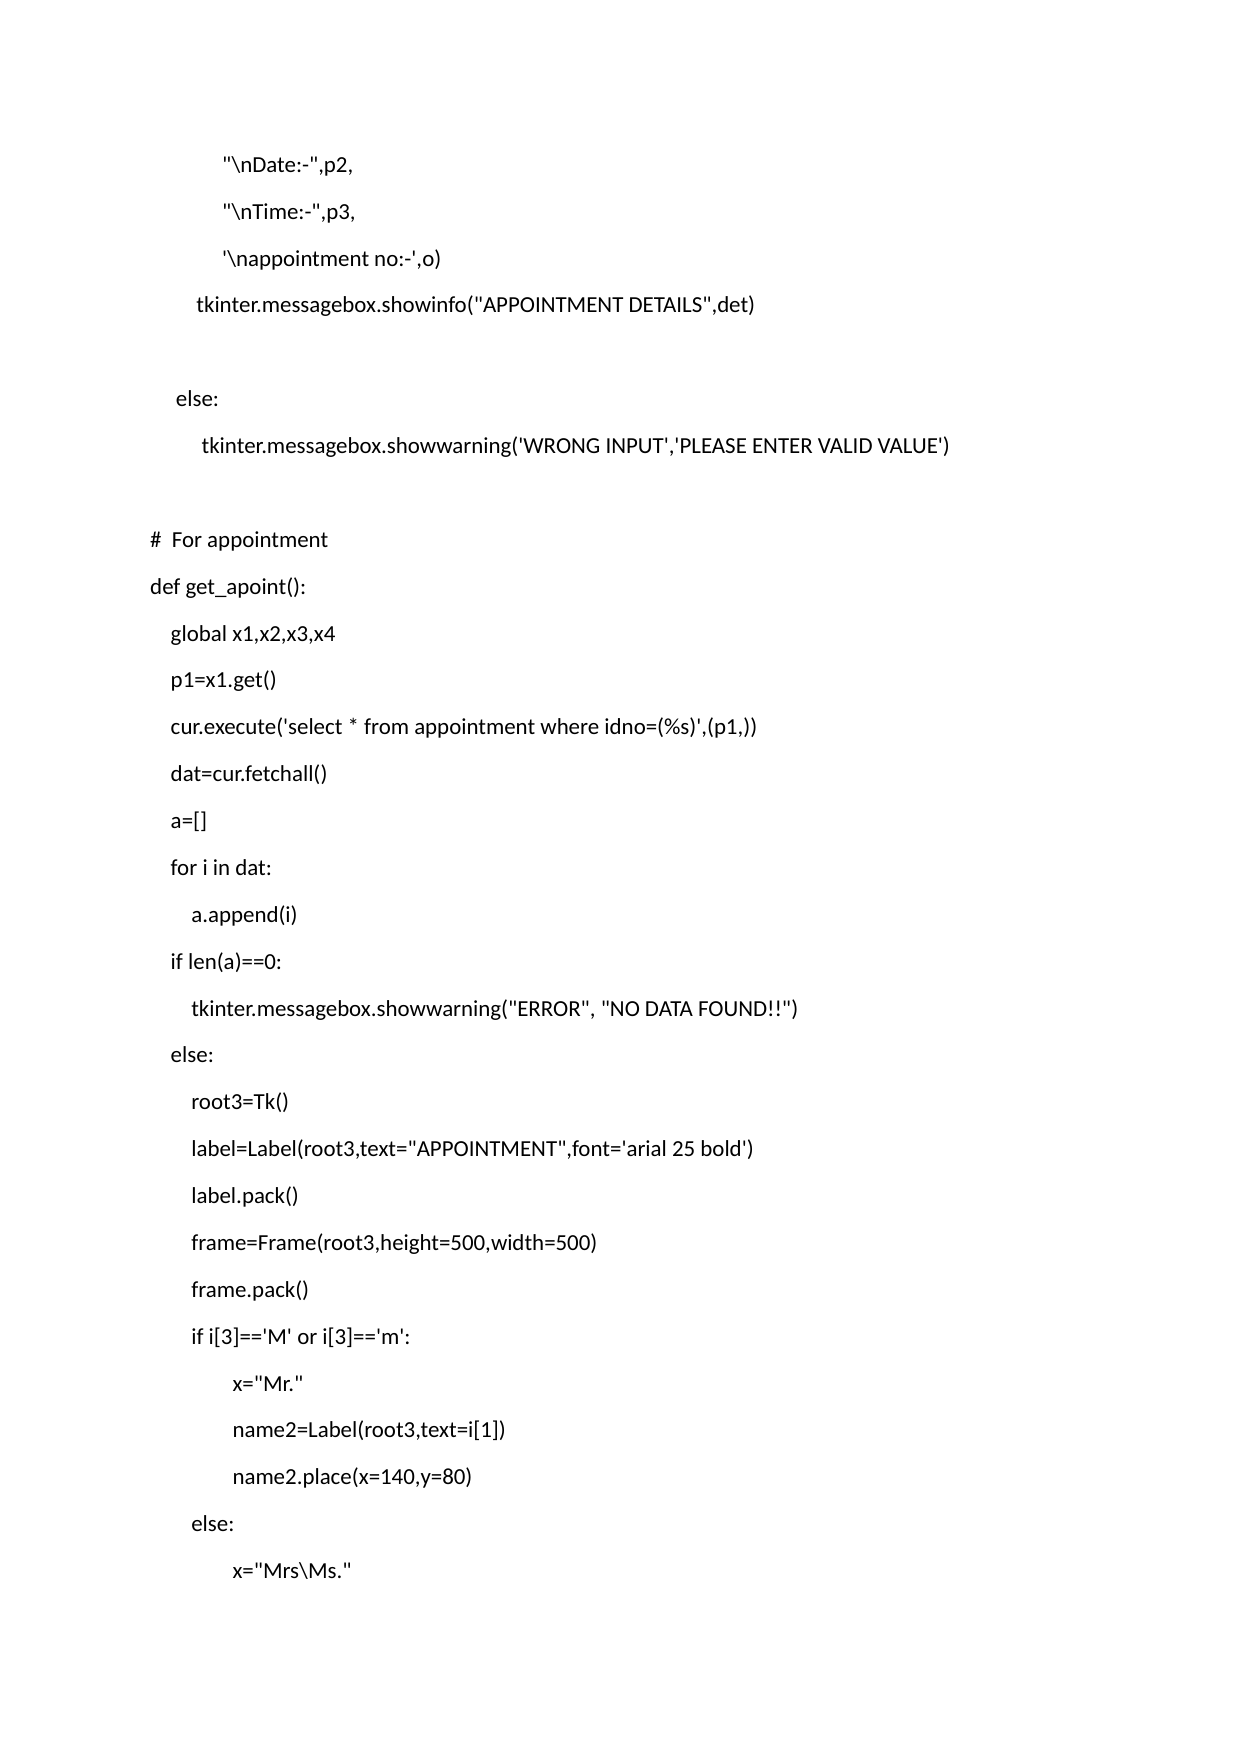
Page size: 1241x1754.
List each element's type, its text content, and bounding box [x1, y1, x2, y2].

text root3=Tk() [150, 1087, 1090, 1116]
text if i[3]=='M' or i[3]=='m': [150, 1322, 1090, 1350]
text "\nTime:-",p3, [150, 197, 1090, 225]
text else: [150, 1509, 1090, 1537]
text a=[] [150, 806, 1090, 834]
text for i in dat: [150, 853, 1090, 881]
text else: [150, 384, 1090, 412]
text name2.place(x=140,y=80) [150, 1462, 1090, 1491]
text label=Label(root3,text="APPOINTMENT",font='arial 25 bold') [150, 1134, 1090, 1162]
text tkinter.messagebox.showinfo("APPOINTMENT DETAILS",det) [150, 291, 1090, 319]
text name2=Label(root3,text=i[1]) [150, 1416, 1090, 1444]
text x="Mrs\Ms." [150, 1556, 1090, 1584]
text "\nDate:-",p2, [150, 150, 1090, 178]
text frame.pack() [150, 1275, 1090, 1303]
text p1=x1.get() [150, 666, 1090, 694]
text else: [150, 1041, 1090, 1069]
text '\nappointment no:-',o) [150, 244, 1090, 272]
text def get_apoint(): [150, 572, 1090, 600]
text dat=cur.fetchall() [150, 759, 1090, 787]
text x="Mr." [150, 1369, 1090, 1397]
text frame=Frame(root3,height=500,width=500) [150, 1228, 1090, 1256]
text # For appointment [150, 525, 1090, 553]
text tkinter.messagebox.showwarning("ERROR", "NO DATA FOUND!!") [150, 994, 1090, 1022]
text label.pack() [150, 1181, 1090, 1209]
text cur.execute('select * from appointment where idno=(%s)',(p1,)) [150, 712, 1090, 741]
text tkinter.messagebox.showwarning('WRONG INPUT','PLEASE ENTER VALID VALUE') [150, 431, 1090, 459]
text if len(a)==0: [150, 947, 1090, 975]
text global x1,x2,x3,x4 [150, 619, 1090, 647]
text a.append(i) [150, 900, 1090, 928]
